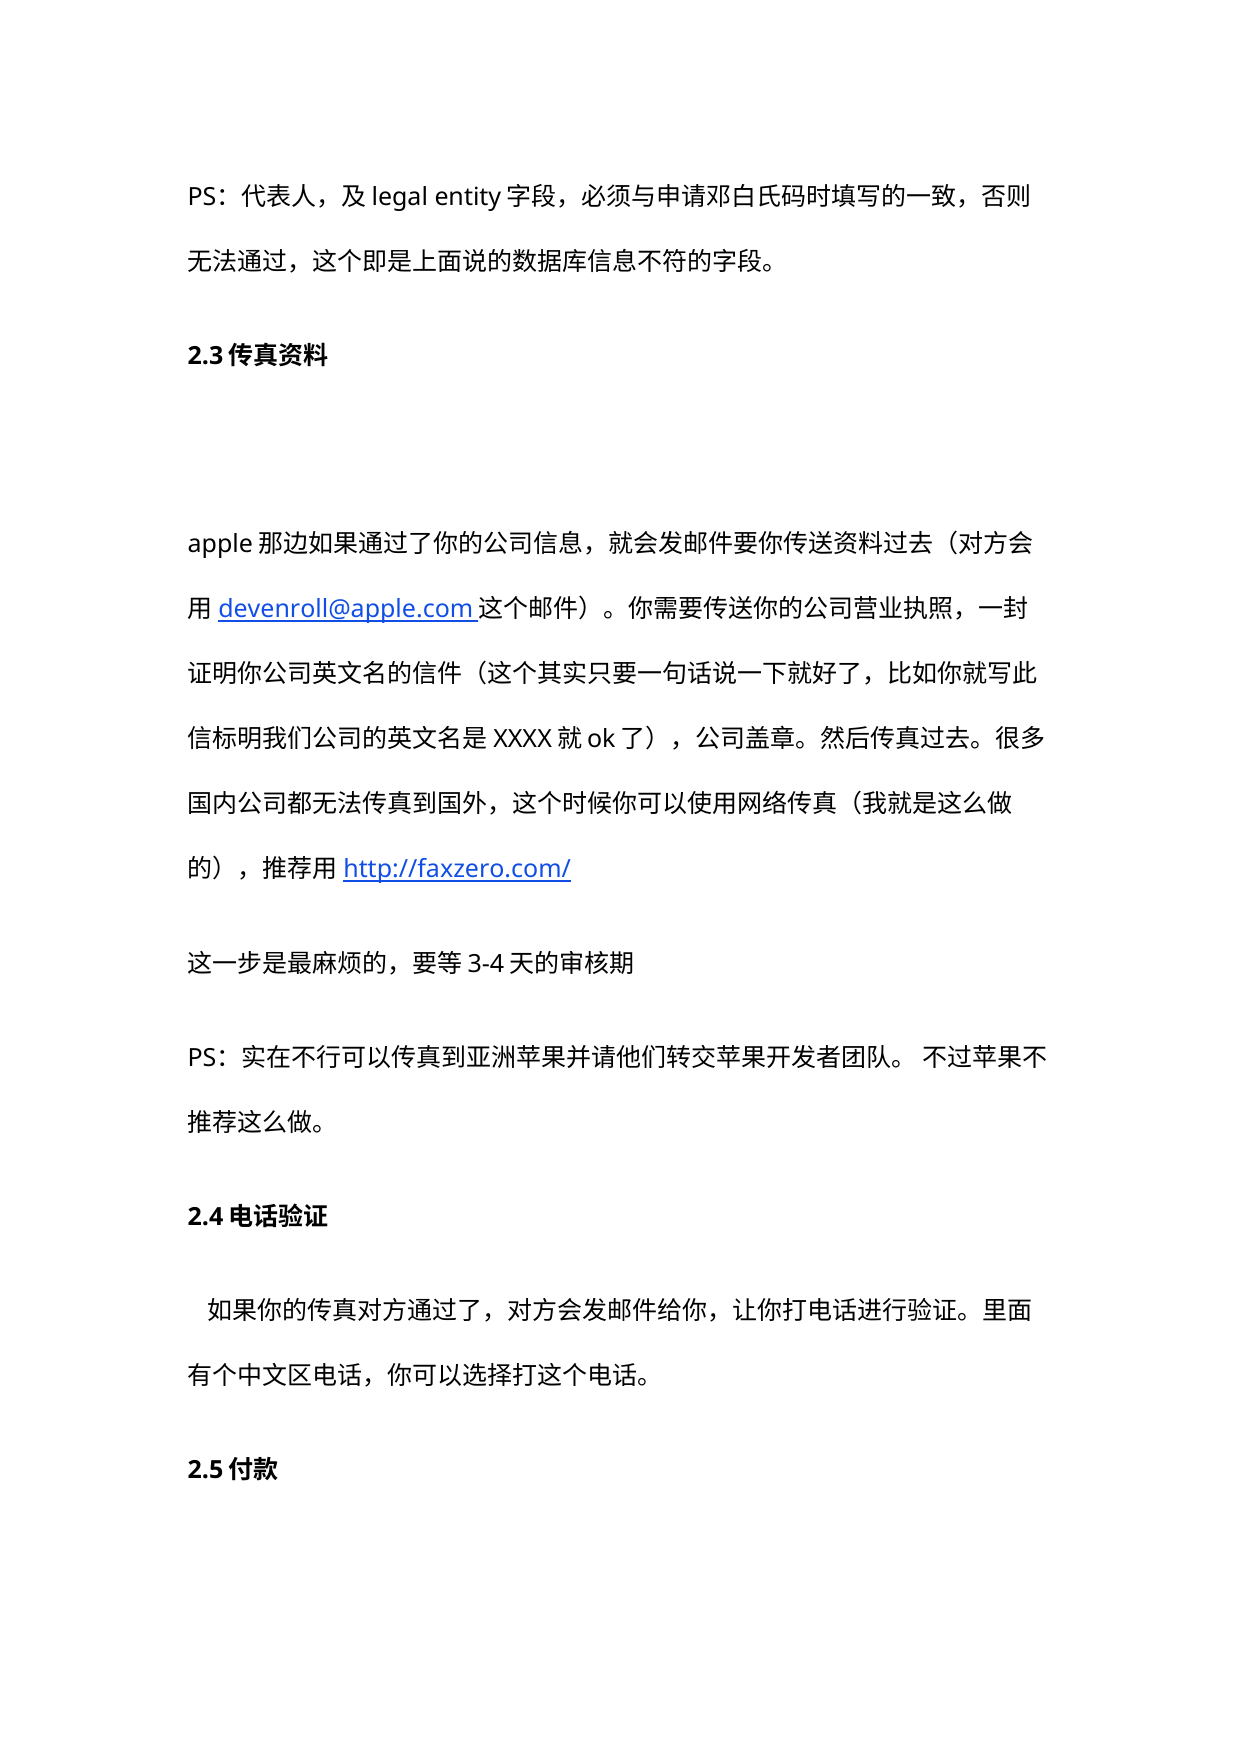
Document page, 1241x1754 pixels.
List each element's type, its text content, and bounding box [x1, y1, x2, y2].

text apple那边如果通过了你的公司信息，就会发邮件要你传送资料过去（对方会用 devenroll@apple.com这个邮件）。你需要传送你的公司营业执照，一封证明你公司英文名的信件（这个其实只要一句话说一下就好了，比如你就写此信标明我们公司的英文名是 XXXX就ok了），公司盖章。然后传真过去。很多国内公司都无法传真到国外，这个时候你可以使用网络传真（我就是这么做的），推荐用 http://faxzero.com/ [187, 509, 1053, 899]
text PS：代表人，及legal entity字段，必须与申请邓白氏码时填写的一致，否则无法通过，这个即是上面说的数据库信息不符的字段。 [187, 162, 1053, 292]
text 2.5付款 [187, 1435, 1053, 1500]
text 2.3传真资料 [187, 321, 1053, 386]
text PS：实在不行可以传真到亚洲苹果并请他们转交苹果开发者团队。 不过苹果不推荐这么做。 [187, 1023, 1053, 1153]
text 如果你的传真对方通过了，对方会发邮件给你，让你打电话进行验证。里面有个中文区电话，你可以选择打这个电话。 [187, 1276, 1053, 1406]
text 2.4电话验证 [187, 1182, 1053, 1247]
text 这一步是最麻烦的，要等3-4天的审核期 [187, 929, 1053, 994]
